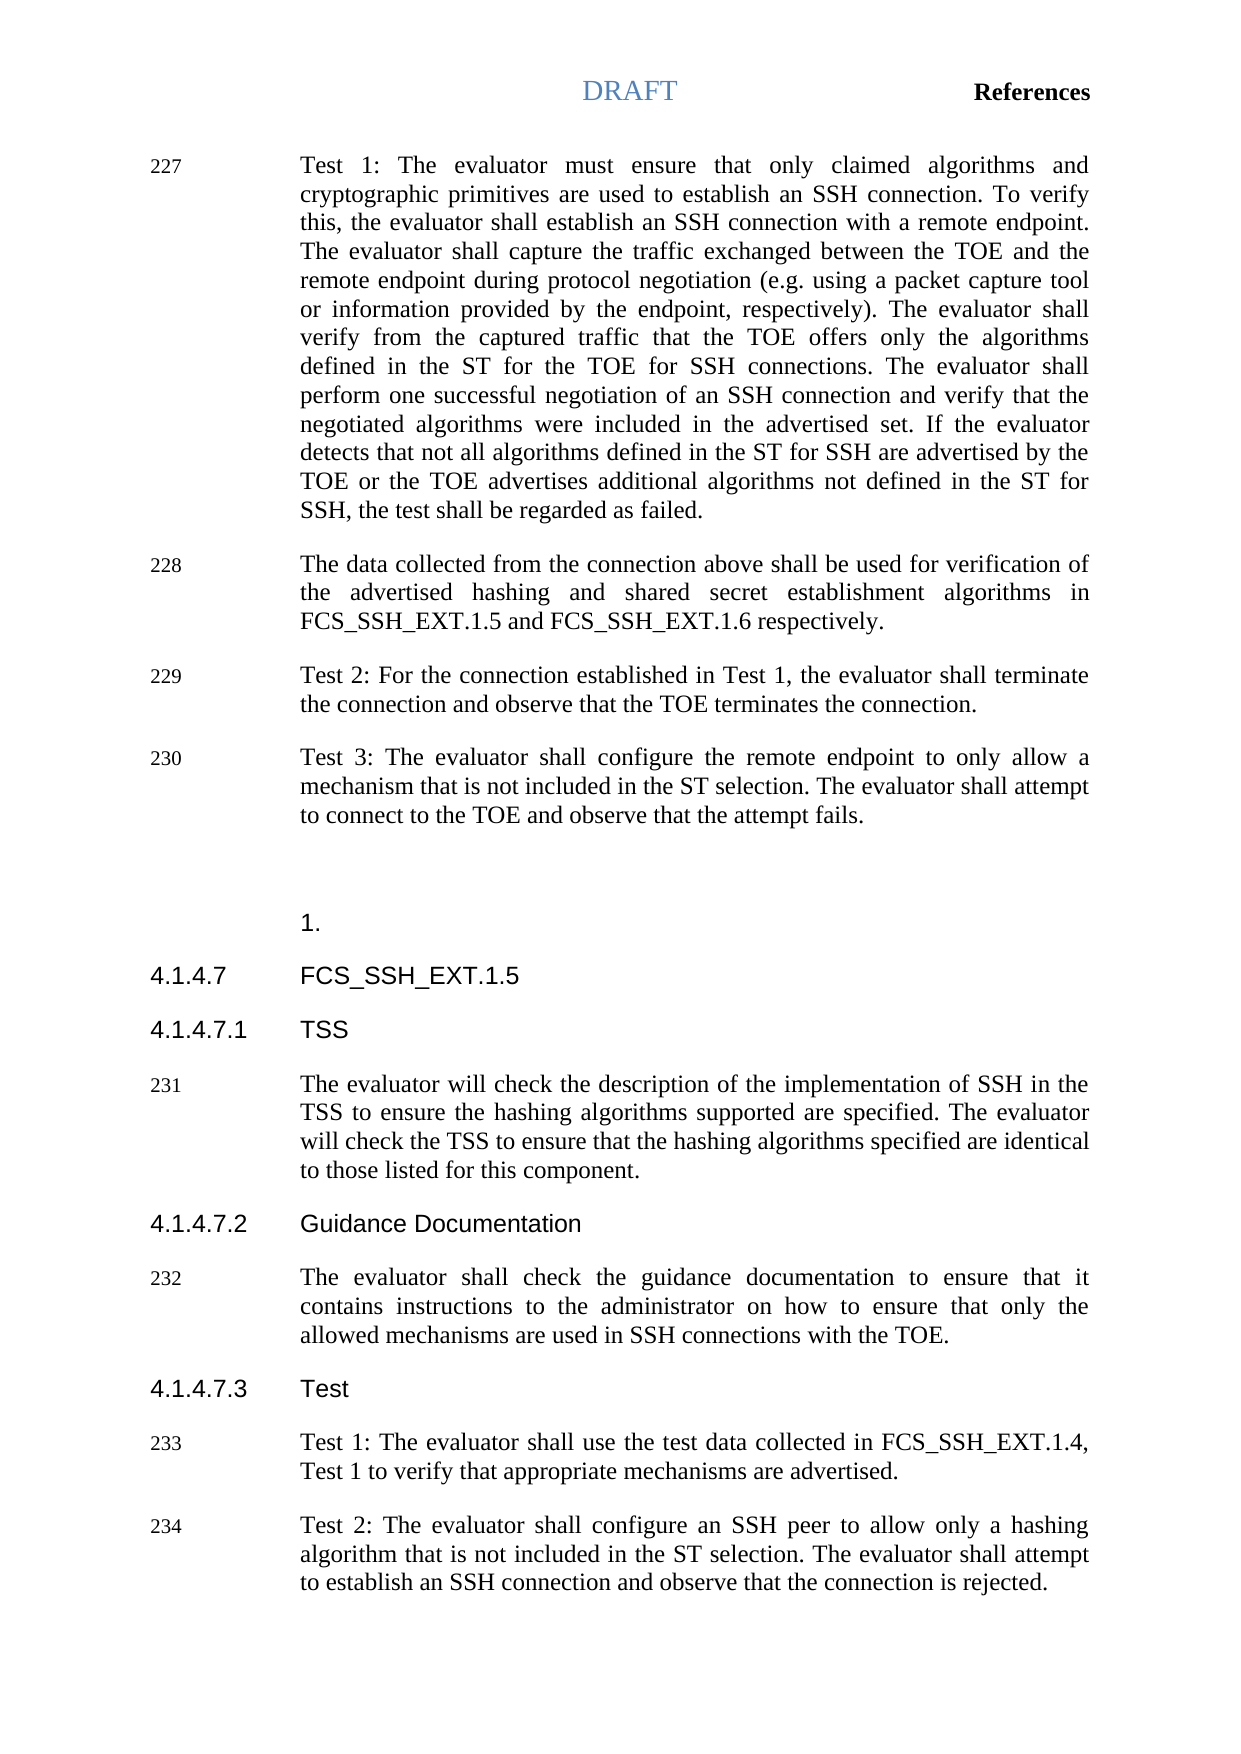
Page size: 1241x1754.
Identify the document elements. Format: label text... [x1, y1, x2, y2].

list Test 1: The evaluator must ensure that only claimed algorithms and cryptographic primitives are used to establish an SSH connection. To verify this, the evaluator shall establish an SSH connection with a remote endpoint. The evaluator shall capture the traffic exchanged between the TOE and the remote endpoint during protocol negotiation (e.g. using a packet capture tool or information provided by the endpoint, respectively). The evaluator shall verify from the captured traffic that the TOE offers only the algorithms defined in the ST for the TOE for SSH connections. The evaluator shall perform one successful negotiation of an SSH connection and verify that the negotiated algorithms were included in the advertised set. If the evaluator detects that not all algorithms defined in the ST for SSH are advertised by the TOE or the TOE advertises additional algorithms not defined in the ST for SSH, the test shall be regarded as failed. [150, 150, 1090, 524]
subtitle Test [150, 1374, 1090, 1402]
list Test 2: The evaluator shall configure an SSH peer to allow only a hashing algorithm that is not included in the ST selection. The evaluator shall attempt to establish an SSH connection and observe that the connection is rejected. [150, 1510, 1090, 1596]
subtitle FCS_SSH_EXT.1.5 [150, 961, 1090, 990]
list The data collected from the connection above shall be used for verification of the advertised hashing and shared secret establishment algorithms in FCS_SSH_EXT.1.5 and FCS_SSH_EXT.1.6 respectively. [150, 549, 1090, 635]
list Test 2: For the connection established in Test 1, the evaluator shall terminate the connection and observe that the TOE terminates the connection. [150, 660, 1090, 717]
list Test 3: The evaluator shall configure the remote endpoint to only allow a mechanism that is not included in the ST selection. The evaluator shall attempt to connect to the TOE and observe that the attempt fails. [150, 742, 1090, 829]
list The evaluator will check the description of the implementation of SSH in the TSS to ensure the hashing algorithms supported are specified. The evaluator will check the TSS to ensure that the hashing algorithms specified are identical to those listed for this component. [150, 1069, 1090, 1184]
subtitle Guidance Documentation [150, 1209, 1090, 1237]
list Test 1: The evaluator shall use the test data collected in FCS_SSH_EXT.1.4, Test 1 to verify that appropriate mechanisms are advertised. [150, 1427, 1090, 1485]
subtitle TSS [150, 1015, 1090, 1044]
